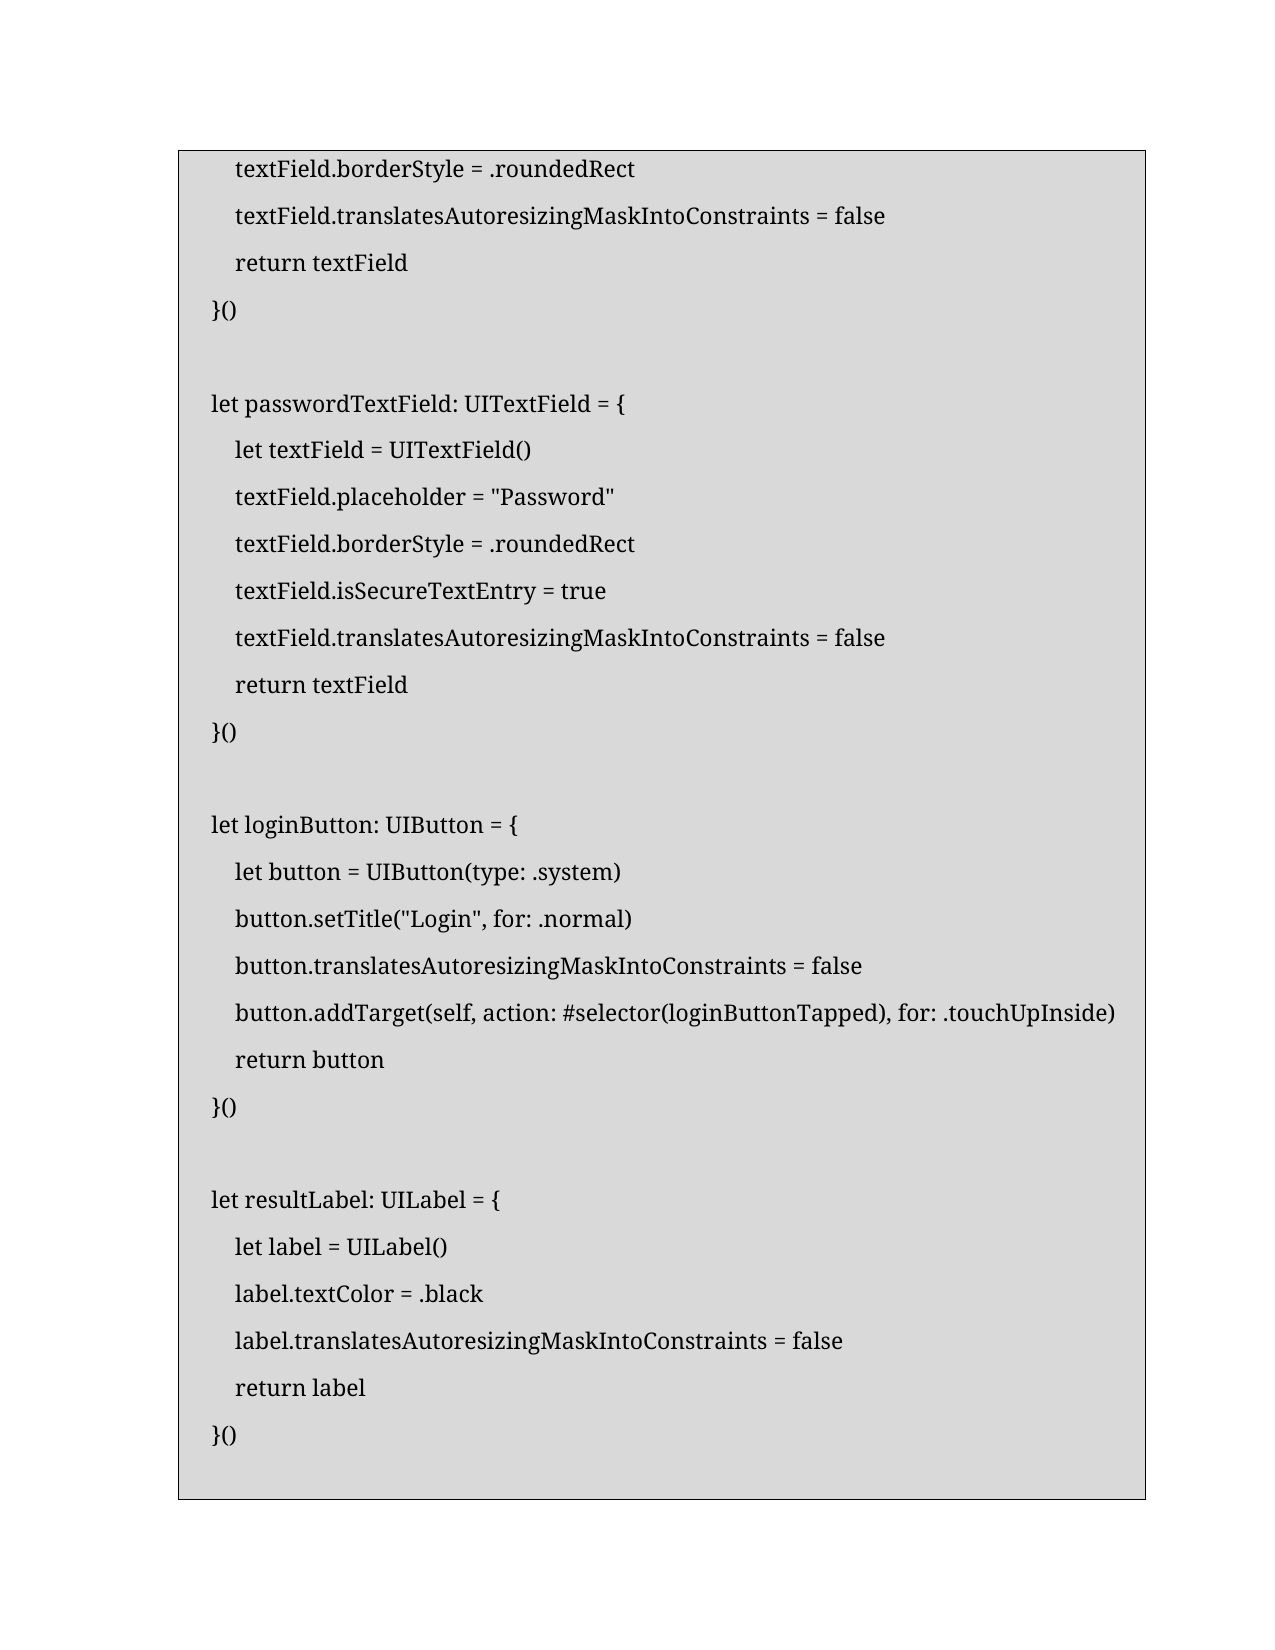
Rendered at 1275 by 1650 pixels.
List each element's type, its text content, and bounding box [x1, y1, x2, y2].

text button.translatesAutoresizingMaskIntoConstraints = false [179, 947, 1145, 981]
text label.textColor = .black [179, 1275, 1145, 1309]
text let resultLabel: UILabel = { [179, 1181, 1145, 1216]
text textField.translatesAutoresizingMaskIntoConstraints = false [179, 619, 1145, 653]
text return label [179, 1369, 1145, 1403]
text let textField = UITextField() [179, 431, 1145, 466]
text }() [179, 291, 1145, 325]
text let label = UILabel() [179, 1228, 1145, 1262]
text let button = UIButton(type: .system) [179, 853, 1145, 887]
text textField.isSecureTextEntry = true [179, 572, 1145, 606]
text textField.translatesAutoresizingMaskIntoConstraints = false [179, 197, 1145, 231]
text return button [179, 1041, 1145, 1075]
text button.setTitle("Login", for: .normal) [179, 900, 1145, 934]
text button.addTarget(self, action: #selector(loginButtonTapped), for: .touchUpInside) [179, 994, 1145, 1028]
text textField.placeholder = "Password" [179, 478, 1145, 512]
text }() [179, 712, 1145, 747]
text return textField [179, 244, 1145, 278]
text textField.borderStyle = .roundedRect [179, 151, 1145, 184]
text }() [179, 1416, 1145, 1450]
text let loginButton: UIButton = { [179, 806, 1145, 841]
text textField.borderStyle = .roundedRect [179, 525, 1145, 559]
text }() [179, 1087, 1145, 1122]
text return textField [179, 666, 1145, 700]
text let passwordTextField: UITextField = { [179, 384, 1145, 419]
text label.translatesAutoresizingMaskIntoConstraints = false [179, 1322, 1145, 1356]
